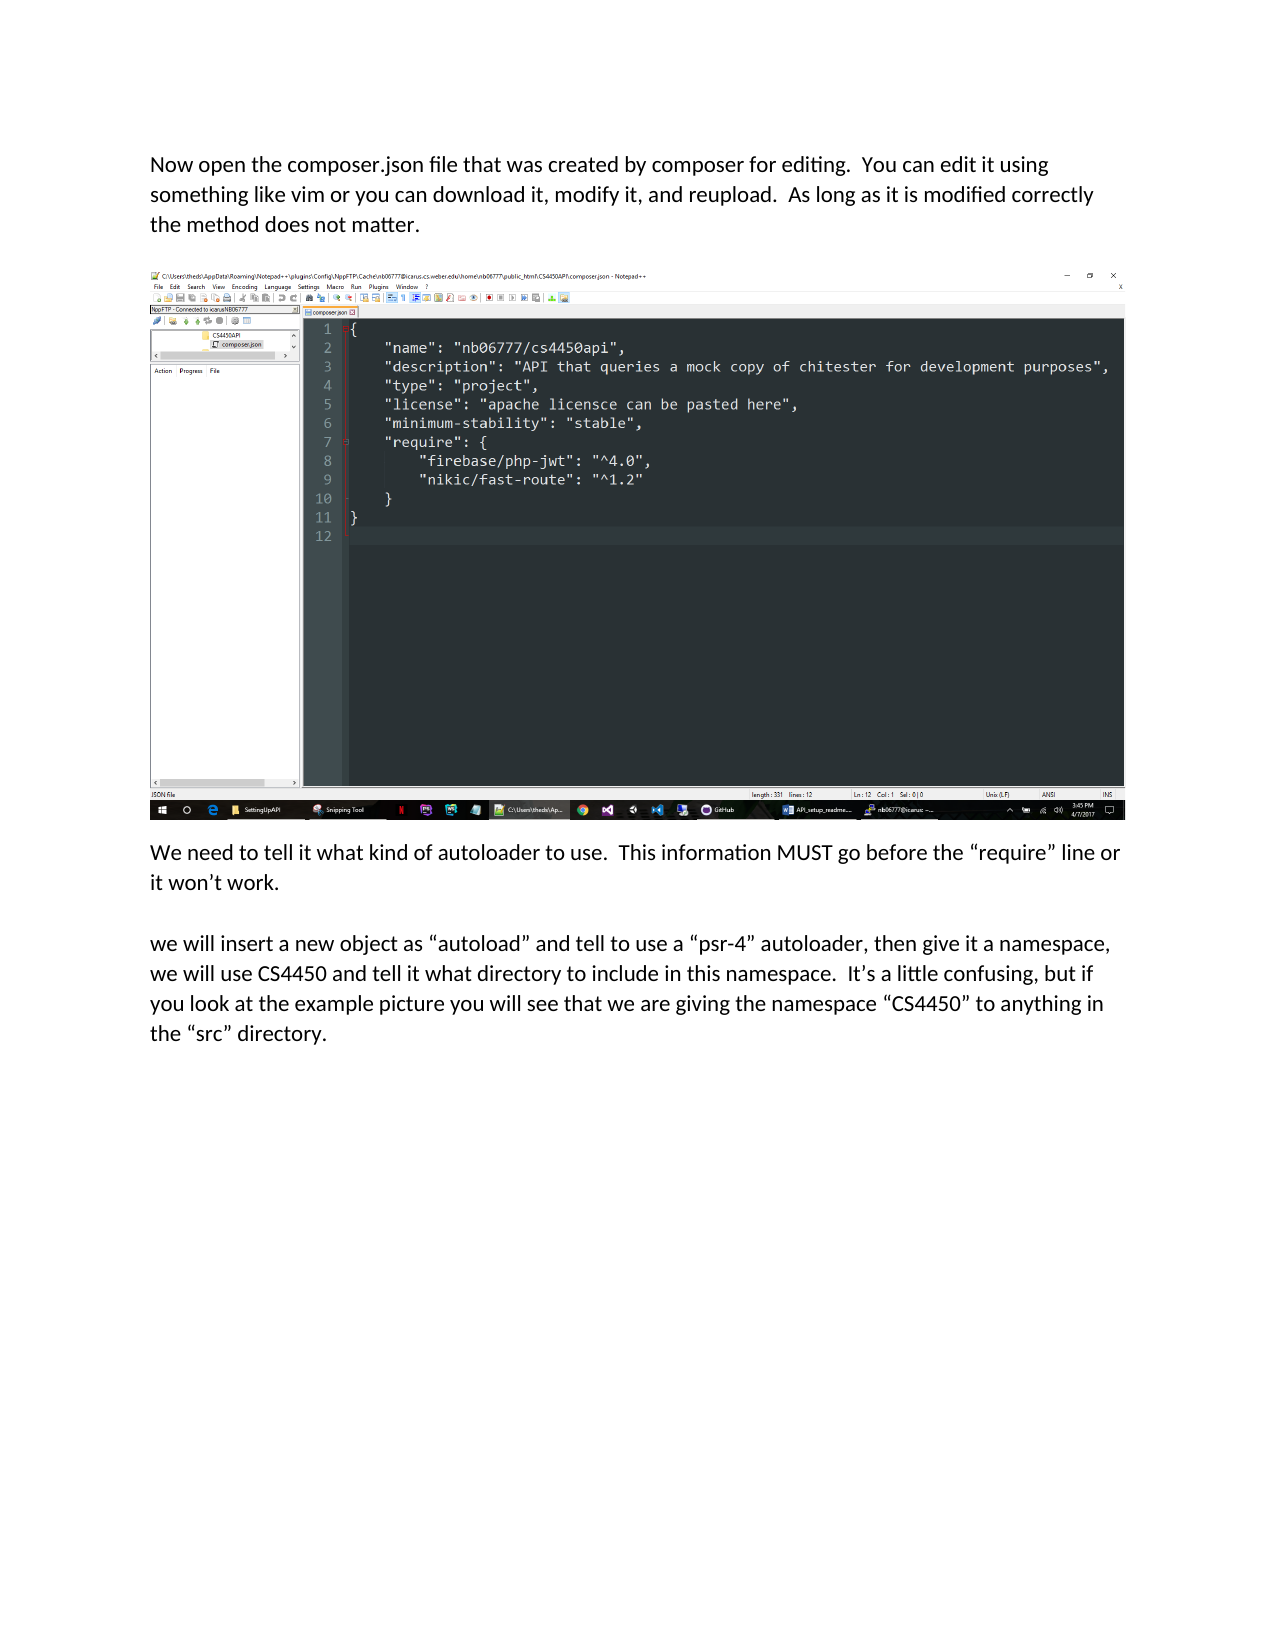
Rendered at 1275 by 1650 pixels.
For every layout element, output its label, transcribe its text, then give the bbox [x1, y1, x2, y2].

picture [150, 270, 1125, 820]
text Now open the composer.json file that was created by composer for editing. You can edit it using something like vim or you can download it, modify it, and reupload. As long as it is modified correctly the method does not matter. [150, 150, 1125, 270]
text We need to tell it what kind of autoloader to use. This information MUST go before the “require” line or it won’t work. we will insert a new object as “autoload” and tell to use a “psr-4” autoloader, then give it a namespace, we will use CS4450 and tell it what directory to include in this namespace. It’s a little confusing, but if you look at the example picture you will see that we are giving the namespace “CS4450” to anything in the “src” directory. [150, 838, 1125, 1047]
